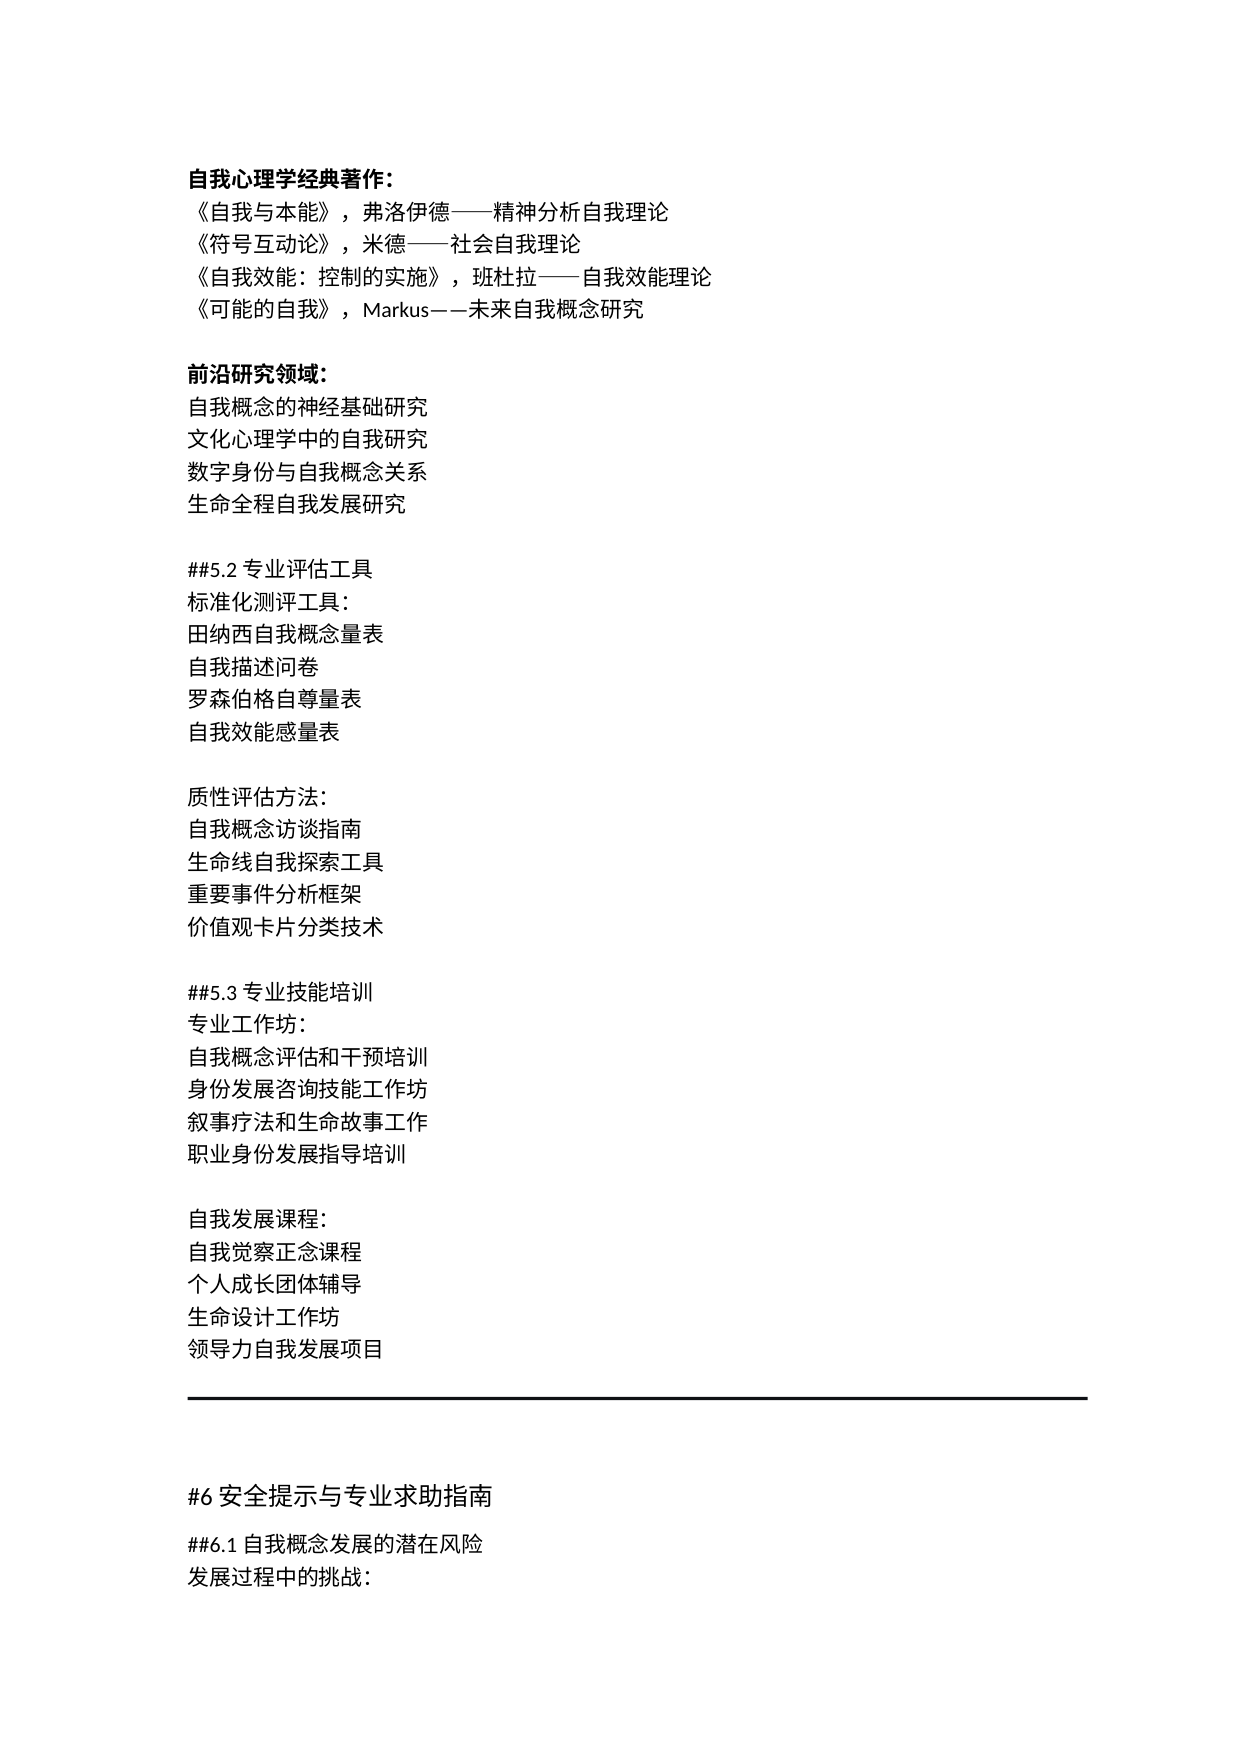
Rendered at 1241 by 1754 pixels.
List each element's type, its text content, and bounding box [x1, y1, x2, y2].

text 标准化测评工具： [187, 584, 1053, 617]
text 领导力自我发展项目 [187, 1332, 1053, 1364]
text 生命全程自我发展研究 [187, 487, 1053, 519]
text 《自我效能：控制的实施》，班杜拉——自我效能理论 [187, 259, 1053, 292]
text 自我概念访谈指南 [187, 812, 1053, 844]
text 叙事疗法和生命故事工作 [187, 1104, 1053, 1137]
text 《可能的自我》，Markus——未来自我概念研究 [187, 292, 1053, 324]
text 数字身份与自我概念关系 [187, 454, 1053, 487]
text 田纳西自我概念量表 [187, 617, 1053, 649]
text 重要事件分析框架 [187, 877, 1053, 909]
text ##5.3 专业技能培训 [187, 974, 1053, 1007]
text 自我发展课程： [187, 1202, 1053, 1234]
text 自我效能感量表 [187, 714, 1053, 747]
text 自我觉察正念课程 [187, 1234, 1053, 1267]
text 自我概念评估和干预培训 [187, 1039, 1053, 1072]
text 发展过程中的挑战： [187, 1559, 1053, 1592]
text 罗森伯格自尊量表 [187, 682, 1053, 714]
text 价值观卡片分类技术 [187, 909, 1053, 942]
text 前沿研究领域： [187, 357, 1053, 389]
text 文化心理学中的自我研究 [187, 422, 1053, 454]
text 生命线自我探索工具 [187, 844, 1053, 877]
text ##5.2 专业评估工具 [187, 552, 1053, 584]
text 个人成长团体辅导 [187, 1267, 1053, 1299]
text 质性评估方法： [187, 779, 1053, 812]
text 生命设计工作坊 [187, 1299, 1053, 1332]
text 自我概念的神经基础研究 [187, 389, 1053, 422]
text 职业身份发展指导培训 [187, 1137, 1053, 1169]
text 自我心理学经典著作： [187, 162, 1053, 194]
text 《符号互动论》，米德——社会自我理论 [187, 227, 1053, 259]
text ##6.1 自我概念发展的潜在风险 [187, 1527, 1053, 1559]
text 自我描述问卷 [187, 649, 1053, 682]
text 身份发展咨询技能工作坊 [187, 1072, 1053, 1104]
text #6 安全提示与专业求助指南 [187, 1462, 1053, 1527]
text 《自我与本能》，弗洛伊德——精神分析自我理论 [187, 194, 1053, 227]
text 专业工作坊： [187, 1007, 1053, 1039]
